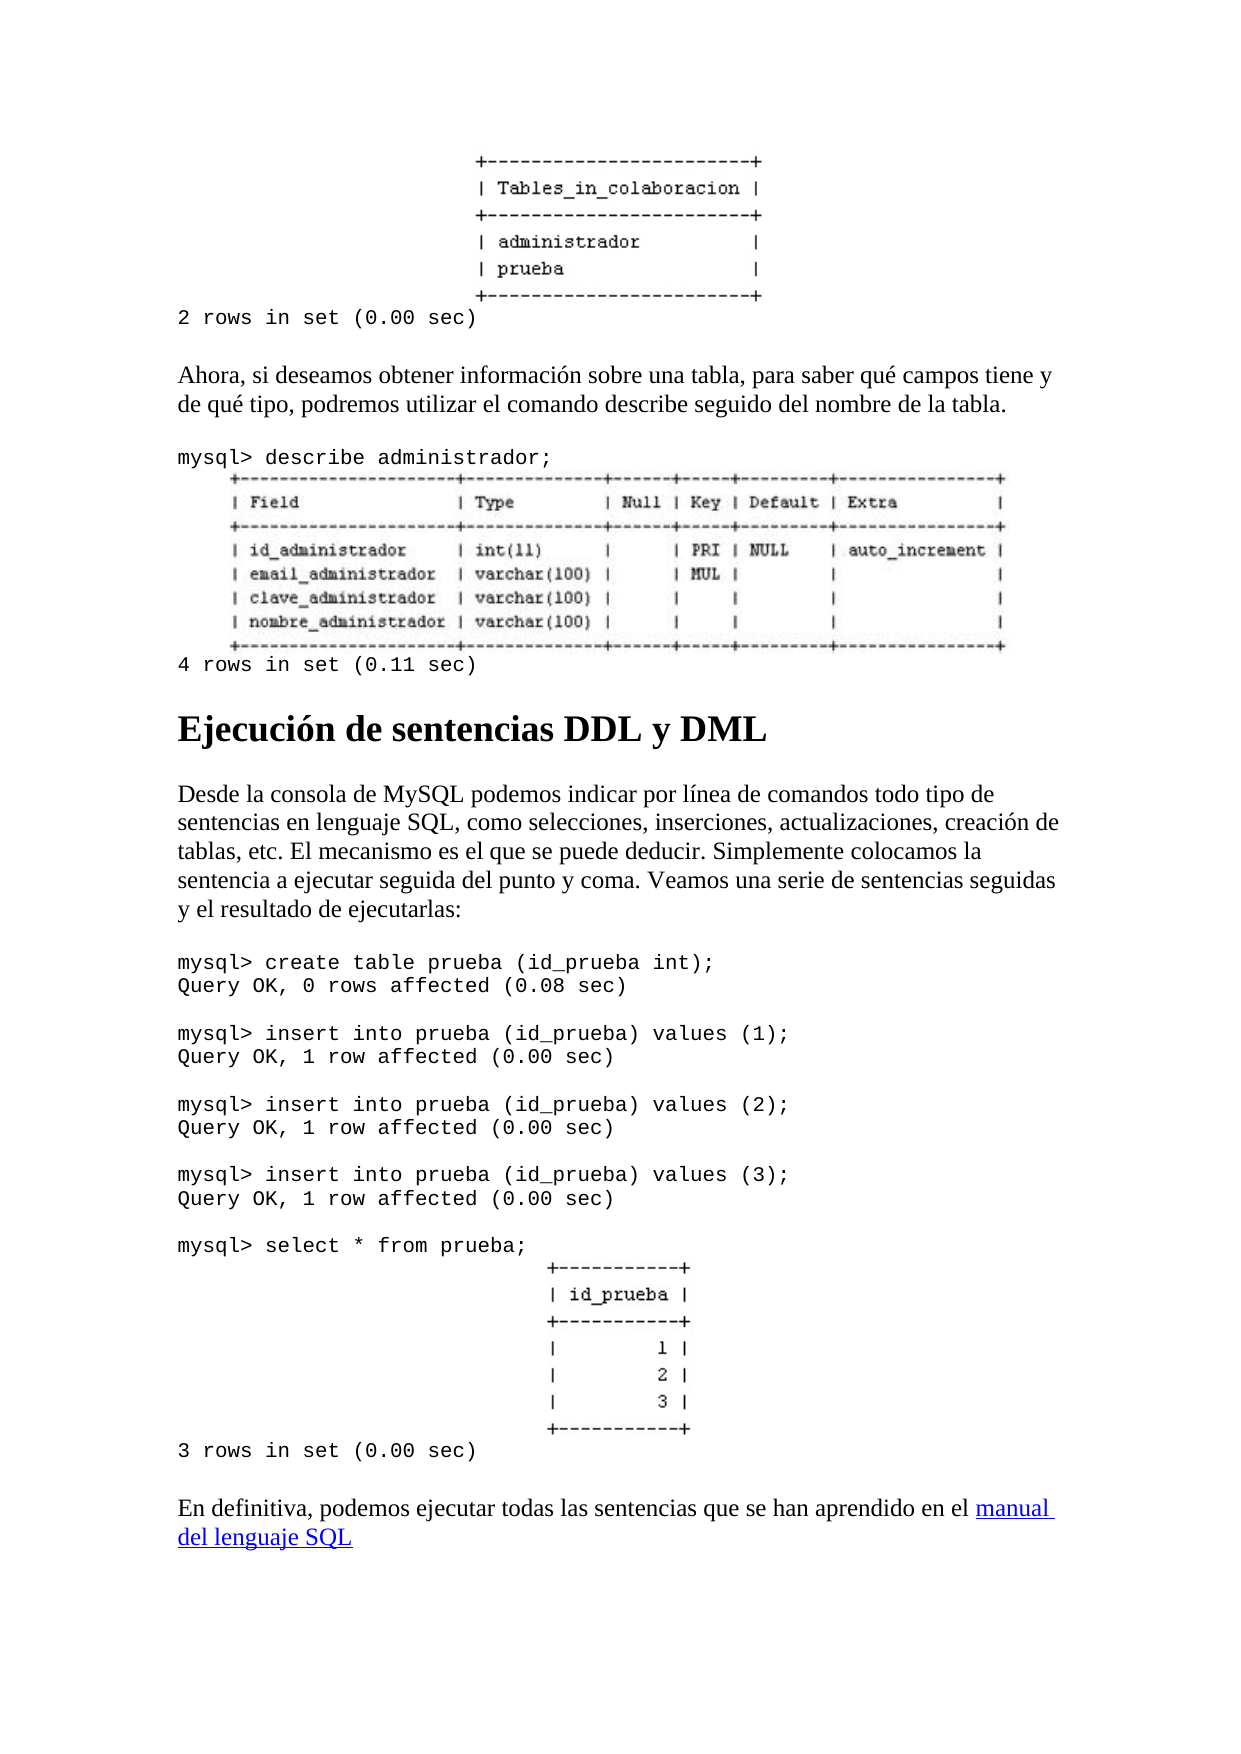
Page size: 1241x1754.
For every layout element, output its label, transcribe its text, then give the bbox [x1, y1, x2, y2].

text mysql> insert into prueba (id_prueba) values (2); [177, 1093, 1063, 1117]
picture [473, 147, 768, 308]
text Ahora, si deseamos obtener información sobre una tabla, para saber qué campos tiene y de qué tipo, podremos utilizar el comando describe seguido del nombre de la tabla. [177, 360, 1063, 418]
text 3 rows in set (0.00 sec) [177, 1440, 1063, 1464]
picture [229, 470, 1011, 654]
text Ejecución de sentencias DDL y DML [177, 706, 1063, 749]
text Query OK, 0 rows affected (0.08 sec) [177, 975, 1063, 999]
text mysql> insert into prueba (id_prueba) values (3); [177, 1164, 1063, 1188]
text Query OK, 1 row affected (0.00 sec) [177, 1117, 1063, 1141]
text Desde la consola de MySQL podemos indicar por línea de comandos todo tipo de sentencias en lenguaje SQL, como selecciones, inserciones, actualizaciones, creación de tablas, etc. El mecanismo es el que se puede deducir. Simplemente colocamos la sentencia a ejecutar seguida del punto y coma. Veamos una serie de sentencias seguidas y el resultado de ejecutarlas: [177, 779, 1063, 922]
text mysql> create table prueba (id_prueba int); [177, 952, 1063, 975]
text mysql> select * from prueba; [177, 1235, 1063, 1259]
picture [546, 1259, 695, 1441]
text 2 rows in set (0.00 sec) [177, 307, 1063, 331]
text Query OK, 1 row affected (0.00 sec) [177, 1046, 1063, 1070]
text Query OK, 1 row affected (0.00 sec) [177, 1188, 1063, 1212]
text En definitiva, podemos ejecutar todas las sentencias que se han aprendido en el manual del lenguaje SQL [177, 1493, 1063, 1551]
text 4 rows in set (0.11 sec) [177, 654, 1063, 677]
text mysql> describe administrador; [177, 447, 1063, 471]
text mysql> insert into prueba (id_prueba) values (1); [177, 1023, 1063, 1046]
